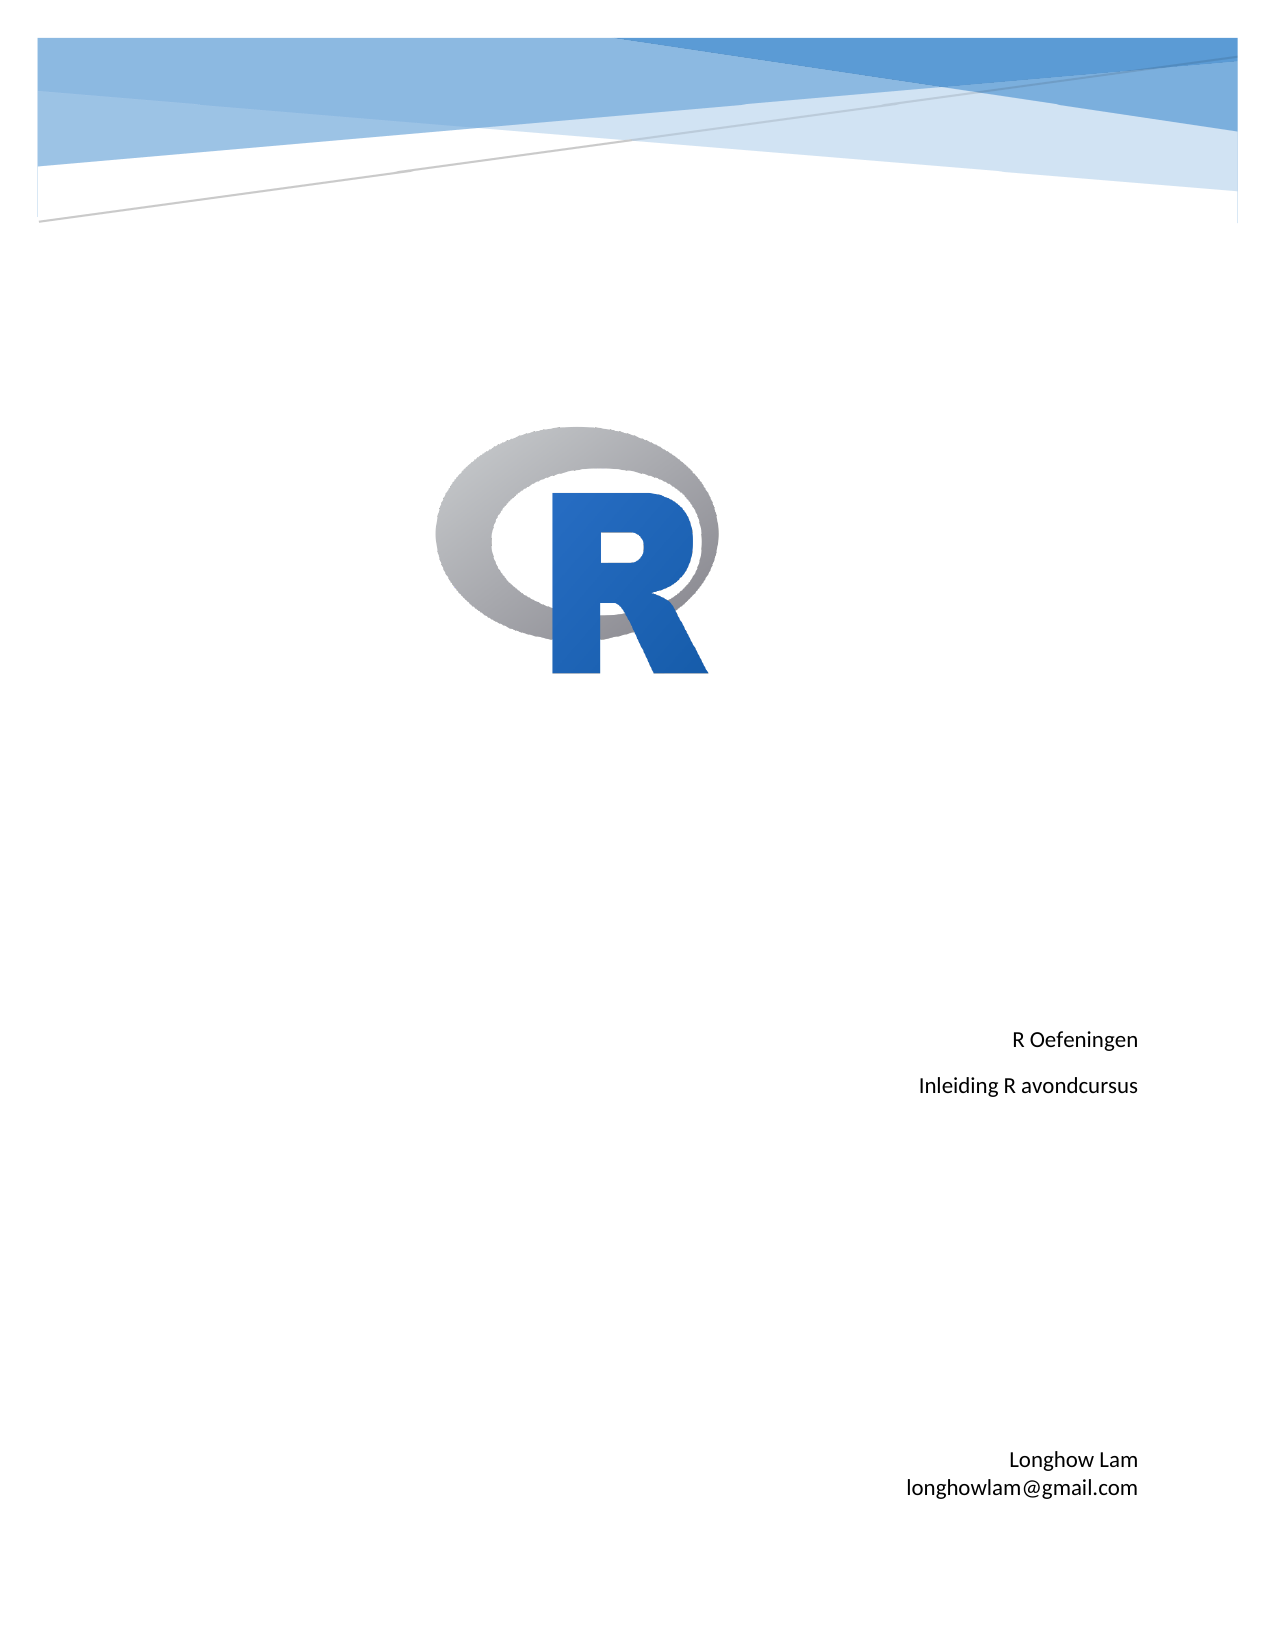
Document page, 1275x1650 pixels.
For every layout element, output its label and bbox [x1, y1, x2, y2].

picture [435, 425, 719, 674]
picture [37, 37, 1238, 238]
